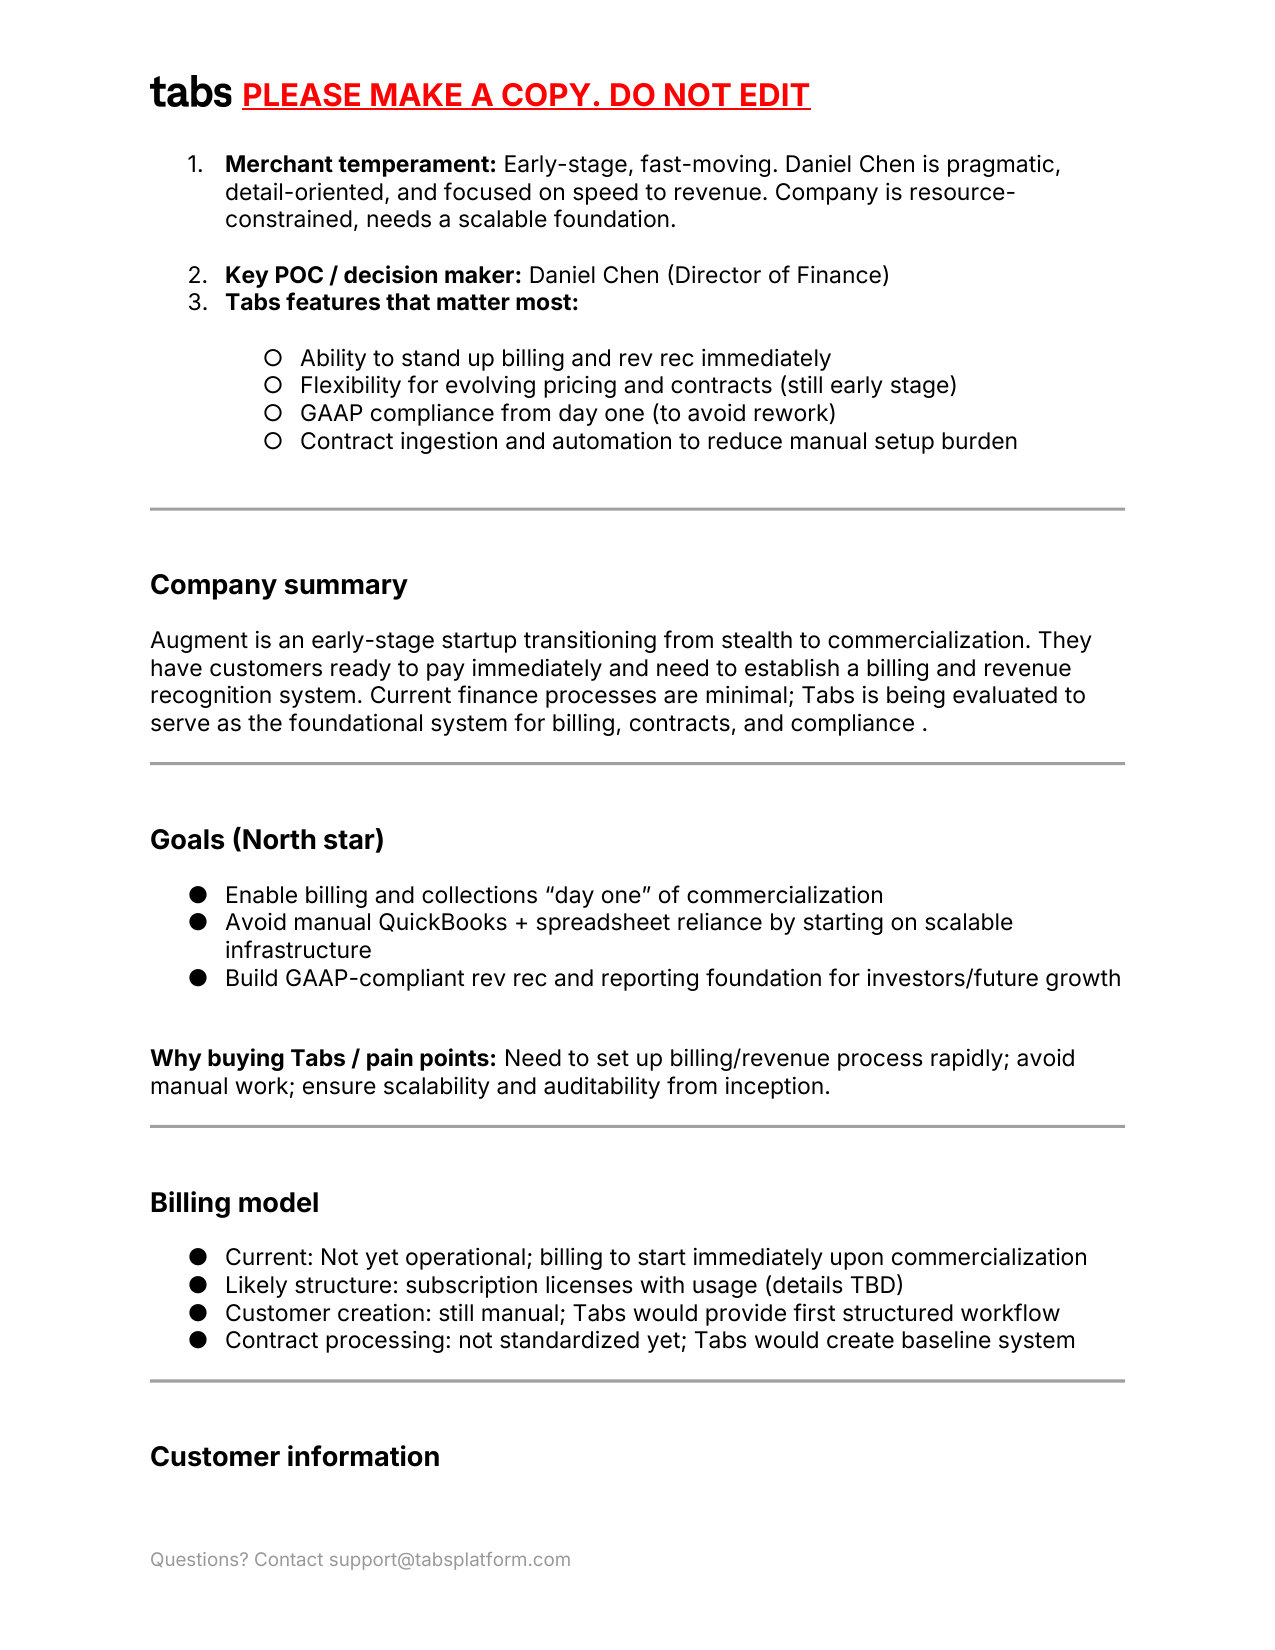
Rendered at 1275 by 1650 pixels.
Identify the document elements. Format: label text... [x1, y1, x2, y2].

list Avoid manual QuickBooks + spreadsheet reliance by starting on scalable infrastructure [187, 908, 1125, 964]
subtitle Customer information [150, 1440, 1125, 1473]
list Enable billing and collections “day one” of commercialization [187, 881, 1125, 908]
subtitle Billing model [150, 1186, 1125, 1218]
list Merchant temperament: Early-stage, fast-moving. Daniel Chen is pragmatic, detail-oriented, and focused on speed to revenue. Company is resource-constrained, needs a scalable foundation. [187, 150, 1125, 261]
list Customer creation: still manual; Tabs would provide first structured workflow [187, 1299, 1125, 1327]
list Current: Not yet operational; billing to start immediately upon commercialization [187, 1243, 1125, 1271]
subtitle Company summary [150, 568, 1125, 601]
list Contract ingestion and automation to reduce manual setup burden [262, 427, 1125, 482]
text Why buying Tabs / pain points: Need to set up billing/revenue process rapidly; avoid manual work; ensure scalability and auditability from inception. [150, 1044, 1125, 1100]
list Likely structure: subscription licenses with usage (details TBD) [187, 1271, 1125, 1299]
list Tabs features that matter most: [187, 288, 1125, 344]
list Build GAAP-compliant rev rec and reporting foundation for investors/future growth [187, 964, 1125, 1019]
subtitle Goals (North star) [150, 823, 1125, 856]
list Key POC / decision maker: Daniel Chen (Director of Finance) [187, 261, 1125, 288]
text Augment is an early-stage startup transitioning from stealth to commercialization. They have customers ready to pay immediately and need to establish a billing and revenue recognition system. Current finance processes are minimal; Tabs is being evaluated to serve as the foundational system for billing, contracts, and compliance . [150, 626, 1125, 737]
list GAAP compliance from day one (to avoid rework) [262, 399, 1125, 427]
list Ability to stand up billing and rev rec immediately [262, 344, 1125, 372]
list Contract processing: not standardized yet; Tabs would create baseline system [187, 1327, 1125, 1354]
picture [150, 75, 232, 107]
list Flexibility for evolving pricing and contracts (still early stage) [262, 372, 1125, 399]
